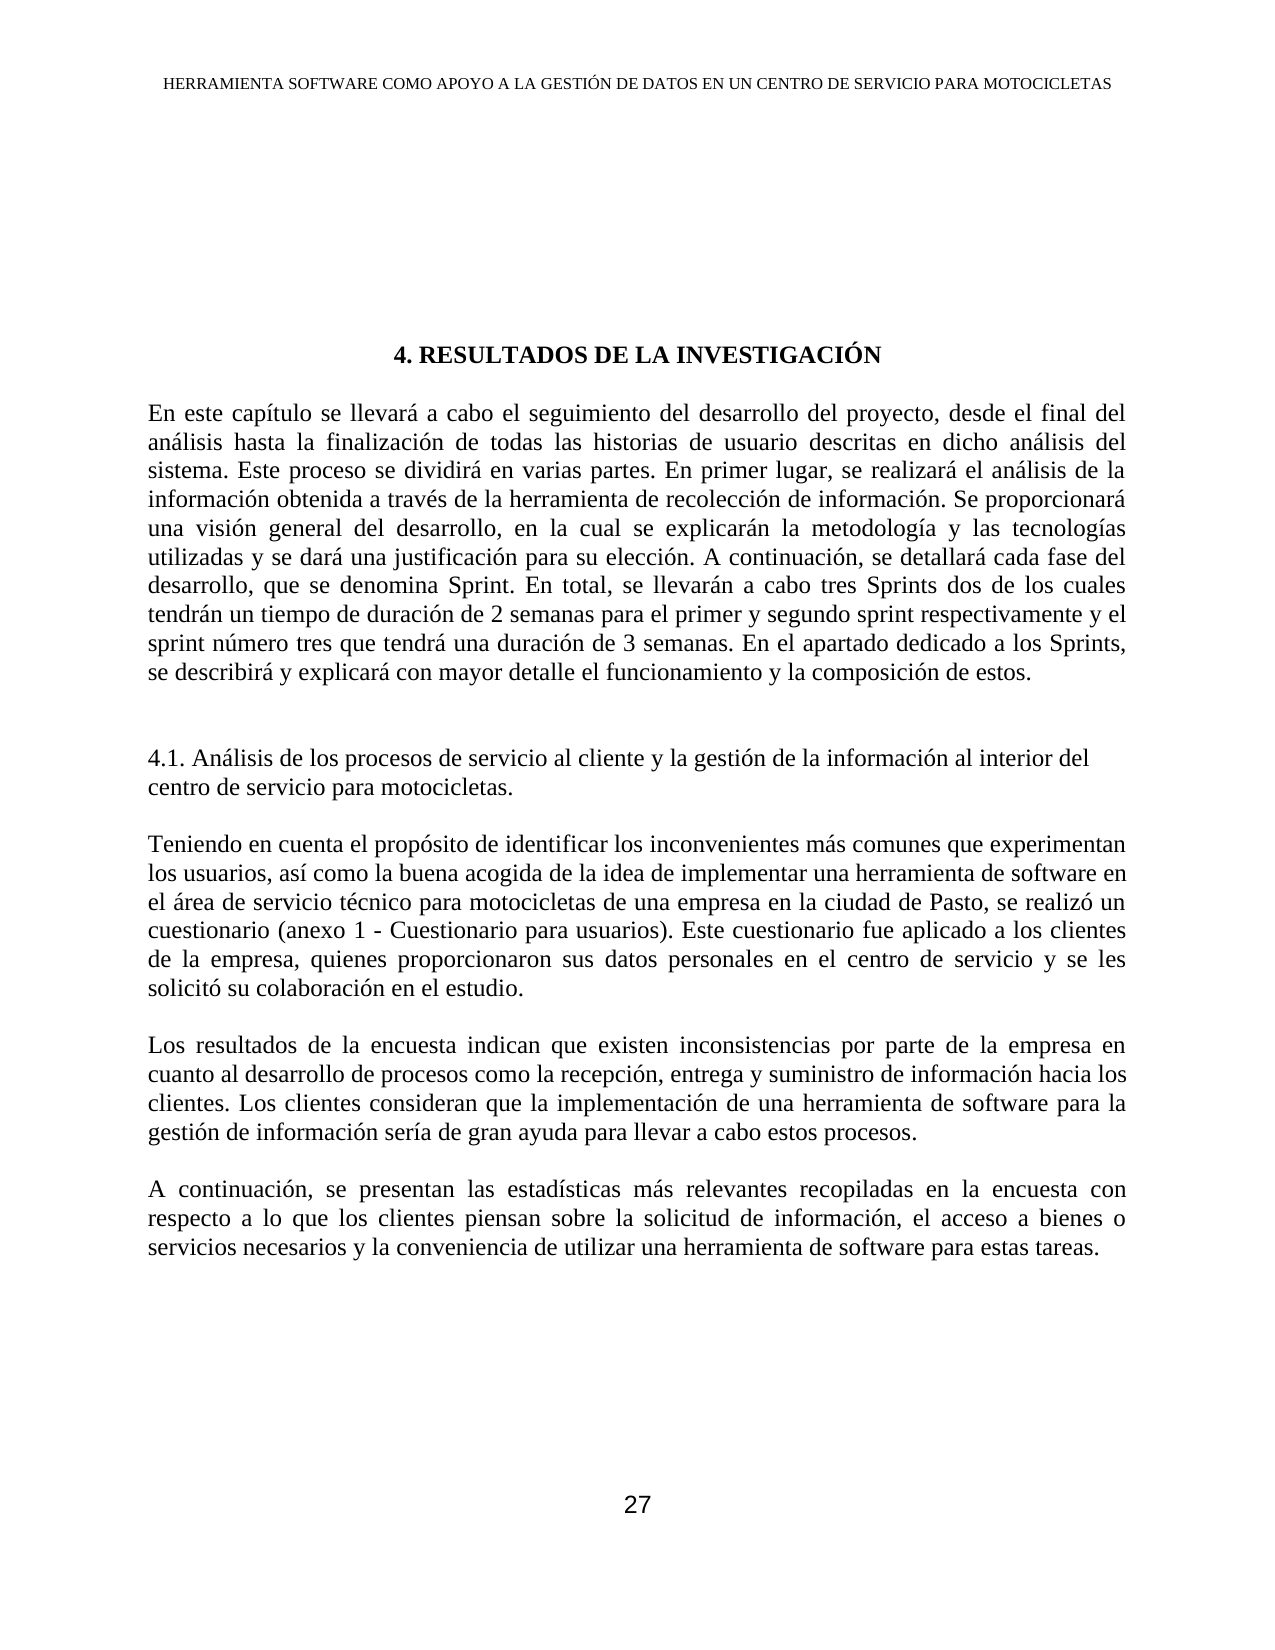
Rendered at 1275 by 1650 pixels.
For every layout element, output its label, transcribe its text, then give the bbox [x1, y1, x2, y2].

text En este capítulo se llevará a cabo el seguimiento del desarrollo del proyecto, desde el final del análisis hasta la finalización de todas las historias de usuario descritas en dicho análisis del sistema. Este proceso se dividirá en varias partes. En primer lugar, se realizará el análisis de la información obtenida a través de la herramienta de recolección de información. Se proporcionará una visión general del desarrollo, en la cual se explicarán la metodología y las tecnologías utilizadas y se dará una justificación para su elección. A continuación, se detallará cada fase del desarrollo, que se denomina Sprint. En total, se llevarán a cabo tres Sprints dos de los cuales tendrán un tiempo de duración de 2 semanas para el primer y segundo sprint respectivamente y el sprint número tres que tendrá una duración de 3 semanas. En el apartado dedicado a los Sprints, se describirá y explicará con mayor detalle el funcionamiento y la composición de estos. [148, 398, 1127, 686]
subtitle 4. RESULTADOS DE LA INVESTIGACIÓN [148, 341, 1127, 369]
subtitle 4.1. Análisis de los procesos de servicio al cliente y la gestión de la información al interior del centro de servicio para motocicletas. [148, 743, 1127, 801]
text A continuación, se presentan las estadísticas más relevantes recopiladas en la encuesta con respecto a lo que los clientes piensan sobre la solicitud de información, el acceso a bienes o servicios necesarios y la conveniencia de utilizar una herramienta de software para estas tareas. [148, 1174, 1127, 1261]
text Los resultados de la encuesta indican que existen inconsistencias por parte de la empresa en cuanto al desarrollo de procesos como la recepción, entrega y suministro de información hacia los clientes. Los clientes consideran que la implementación de una herramienta de software para la gestión de información sería de gran ayuda para llevar a cabo estos procesos. [148, 1031, 1127, 1146]
text Teniendo en cuenta el propósito de identificar los inconvenientes más comunes que experimentan los usuarios, así como la buena acogida de la idea de implementar una herramienta de software en el área de servicio técnico para motocicletas de una empresa en la ciudad de Pasto, se realizó un cuestionario (anexo 1 - Cuestionario para usuarios). Este cuestionario fue aplicado a los clientes de la empresa, quienes proporcionaron sus datos personales en el centro de servicio y se les solicitó su colaboración en el estudio. [148, 829, 1127, 1002]
